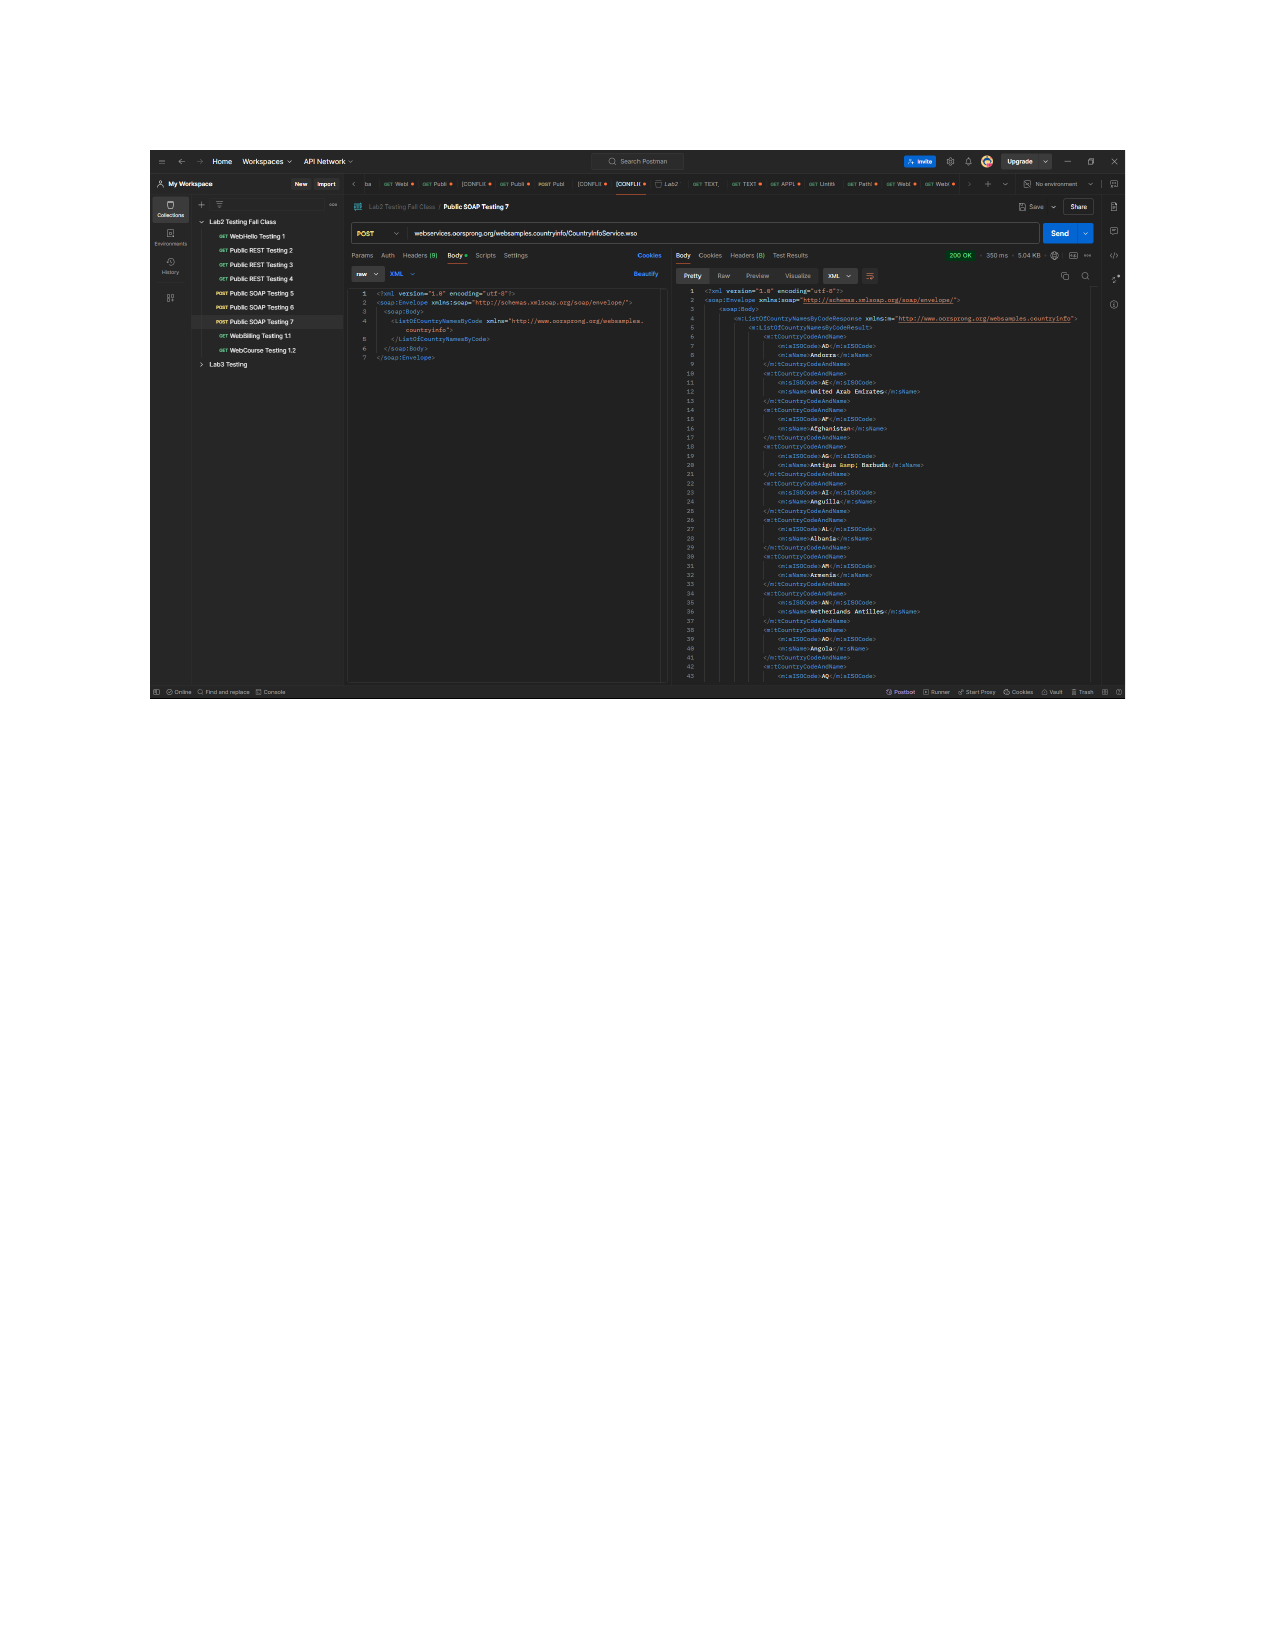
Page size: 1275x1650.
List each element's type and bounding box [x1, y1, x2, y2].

picture [150, 150, 1125, 699]
